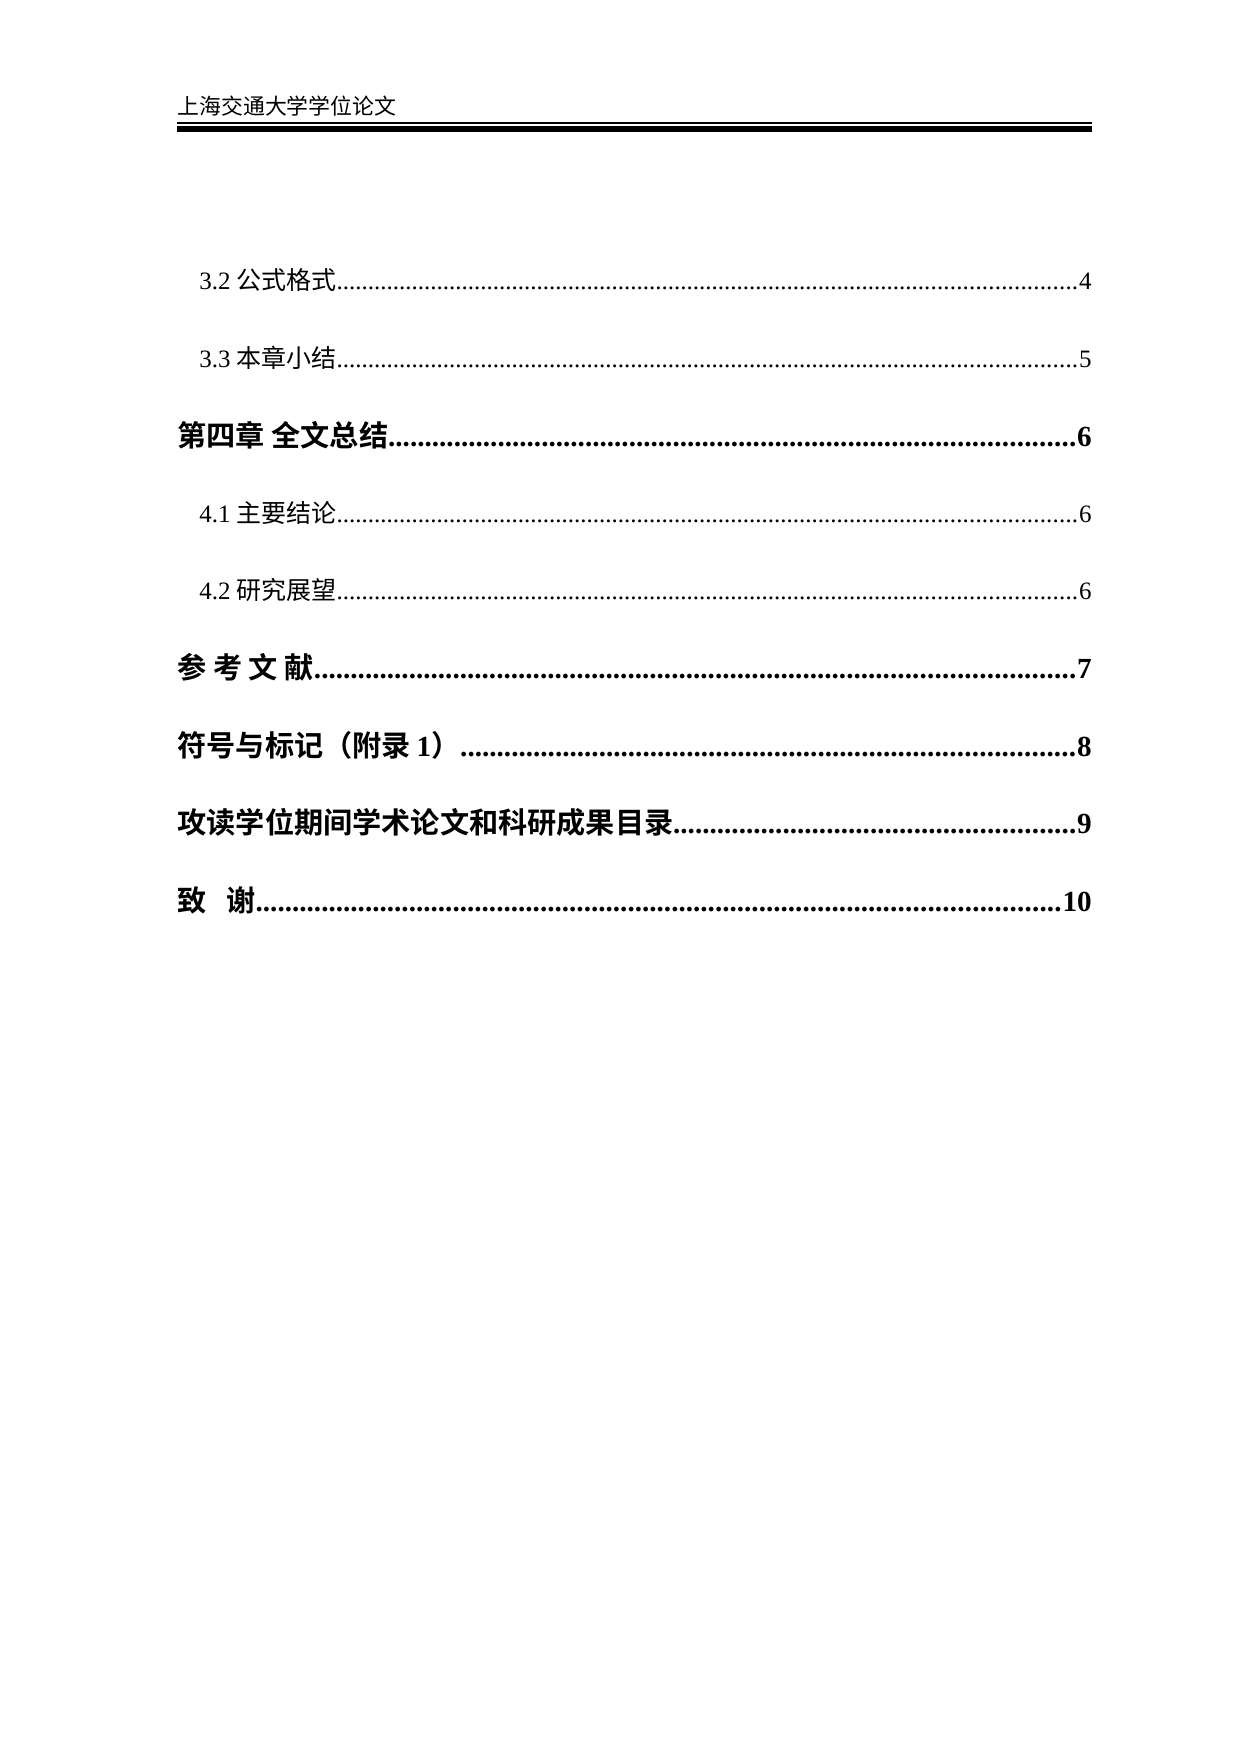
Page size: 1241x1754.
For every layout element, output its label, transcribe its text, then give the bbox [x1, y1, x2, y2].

text 3.2 公式格式 4 [199, 246, 1092, 311]
text 符号与标记（附录1） 8 [177, 711, 1092, 776]
text 参 考 文 献 7 [177, 634, 1092, 699]
text 攻读学位期间学术论文和科研成果目录 9 [177, 789, 1092, 854]
text 3.3 本章小结 5 [199, 324, 1092, 389]
text 4.2 研究展望 6 [199, 556, 1092, 621]
text 第四章 全文总结 6 [177, 401, 1092, 466]
text 4.1 主要结论 6 [199, 479, 1092, 544]
text 致 谢 10 [177, 866, 1092, 931]
